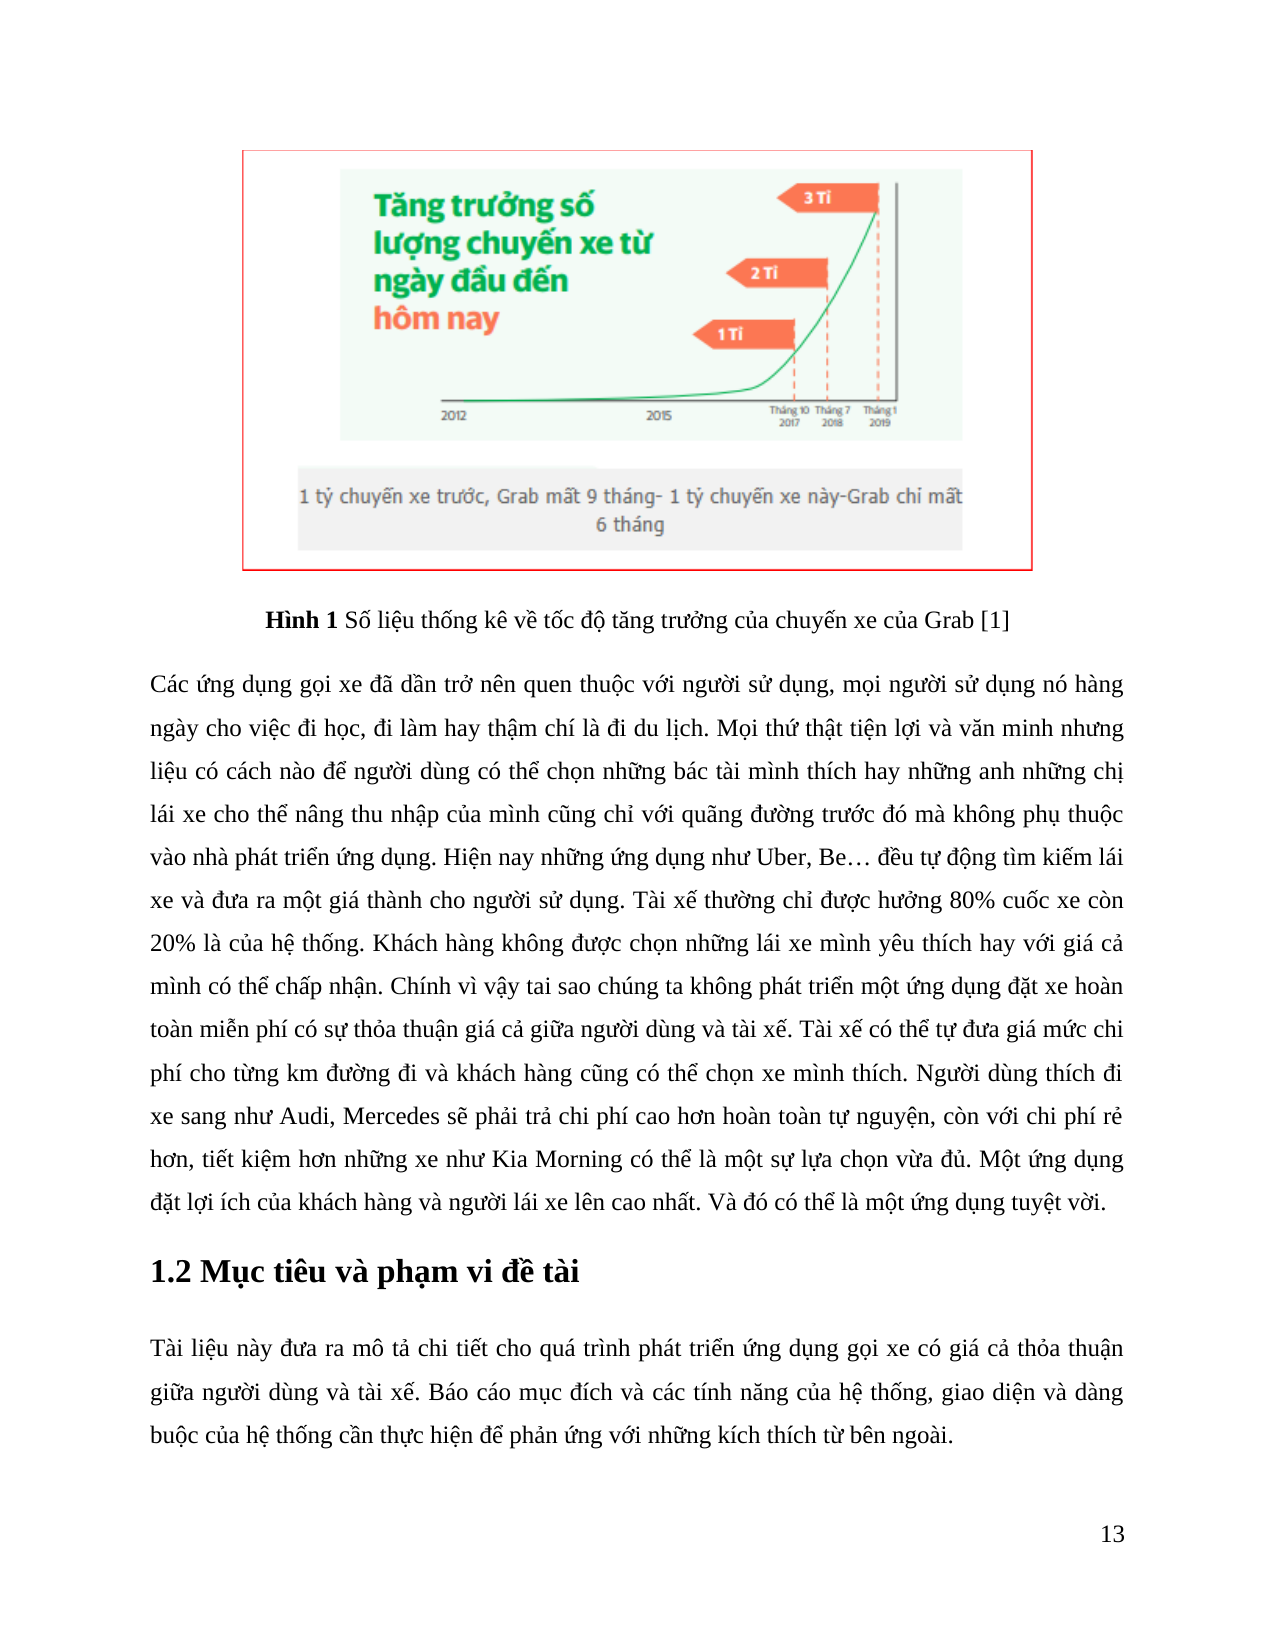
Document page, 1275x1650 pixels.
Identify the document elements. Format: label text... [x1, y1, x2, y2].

text Tài liệu này đưa ra mô tả chi tiết cho quá trình phát triển ứng dụng gọi xe có giá cả thỏa thuận giữa người dùng và tài xế. Báo cáo mục đích và các tính năng của hệ thống, giao diện và dàng buộc của hệ thống cần thực hiện để phản ứng với những kích thích từ bên ngoài. [150, 1333, 1125, 1448]
subtitle Mục tiêu và phạm vi đề tài [150, 1251, 1125, 1289]
text Các ứng dụng gọi xe đã dần trở nên quen thuộc với người sử dụng, mọi người sử dụng nó hàng ngày cho việc đi học, đi làm hay thậm chí là đi du lịch. Mọi thứ thật tiện lợi và văn minh nhưng liệu có cách nào để người dùng có thể chọn những bác tài mình thích hay những anh những chị lái xe cho thể nâng thu nhập của mình cũng chỉ với quãng đường trước đó mà không phụ thuộc vào nhà phát triển ứng dụng. Hiện nay những ứng dụng như Uber, Be… đều tự động tìm kiếm lái xe và đưa ra một giá thành cho người sử dụng. Tài xế thường chỉ được hưởng 80% cuốc xe còn 20% là của hệ thống. Khách hàng không được chọn những lái xe mình yêu thích hay với giá cả mình có thể chấp nhận. Chính vì vậy tai sao chúng ta không phát triển một ứng dụng đặt xe hoàn toàn miễn phí có sự thỏa thuận giá cả giữa người dùng và tài xế. Tài xế có thể tự đưa giá mức chi phí cho từng km đường đi và khách hàng cũng có thể chọn xe mình thích. Người dùng thích đi xe sang như Audi, Mercedes sẽ phải trả chi phí cao hơn hoàn toàn tự nguyện, còn với chi phí rẻ hơn, tiết kiệm hơn những xe như Kia Morning có thể là một sự lựa chọn vừa đủ. Một ứng dụng đặt lợi ích của khách hàng và người lái xe lên cao nhất. Và đó có thể là một ứng dụng tuyệt vời. [150, 669, 1125, 1216]
picture [242, 150, 1033, 571]
text Hình 1 Số liệu thống kê về tốc độ tăng trưởng của chuyến xe của Grab [1] [150, 606, 1125, 634]
